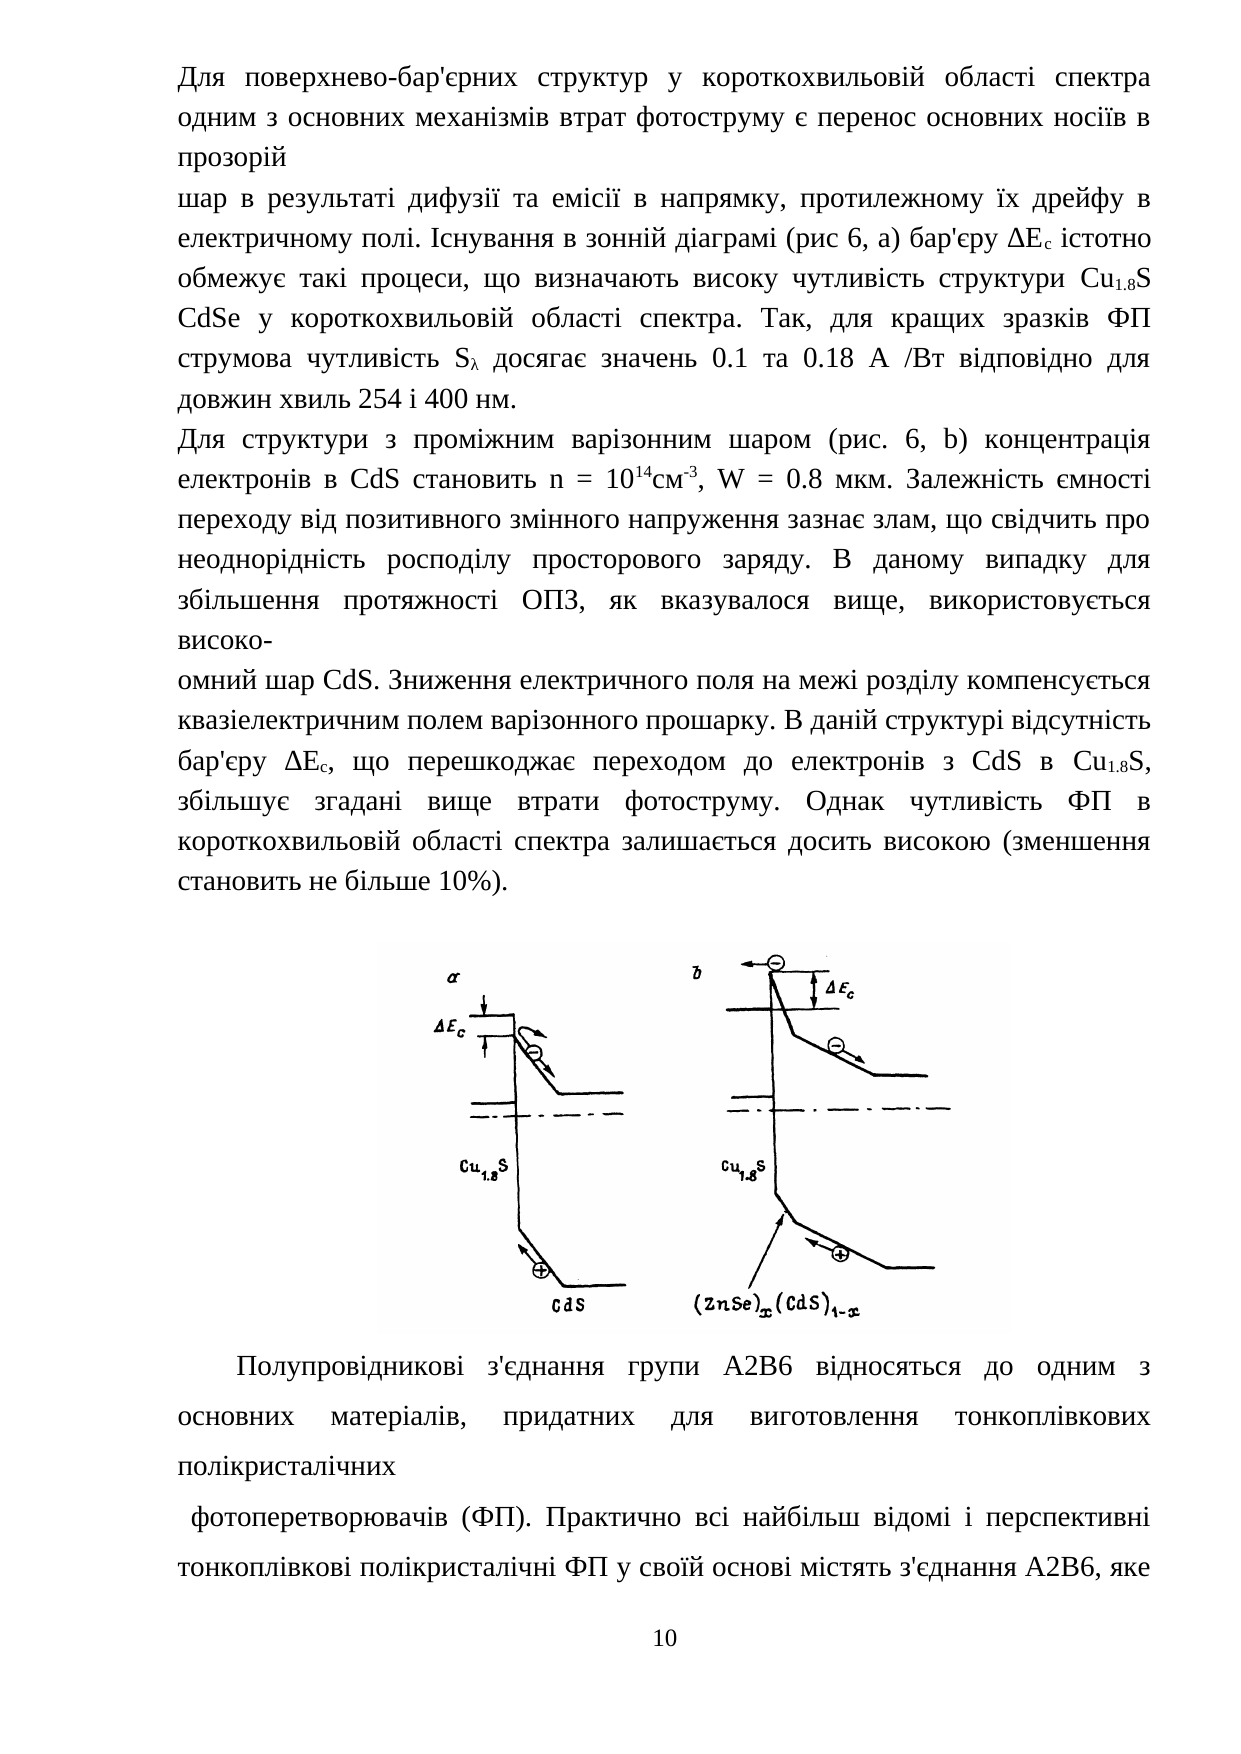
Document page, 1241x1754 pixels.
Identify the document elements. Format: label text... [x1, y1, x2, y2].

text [177, 1499, 1152, 1583]
text омний шар CdS. Зниження електричного поля на межі розділу компенсується квазіелектричним полем варізонного прошарку. В даній структурі відсутність бар'єру ∆Ес, що перешкоджає переходом до електронів з CdS в Cu1.8S, збільшує згадані вище втрати фотоструму. Однак чутливість ФП в короткохвильовій області спектра залишається досить високою (зменшення становить не більше 10%). [177, 662, 1152, 897]
text Для поверхнево-бар'єрних структур у короткохвильовій області спектра одним з основних механізмів втрат фотоструму є перенос основних носіїв в прозорій [177, 59, 1152, 173]
text Полупровідникові з'єднання групи А2В6 відносяться до одним з основних матеріалів, придатних для виготовлення тонкоплівкових полікристалічних [177, 1348, 1152, 1482]
text шар в результаті дифузії та емісії в напрямку, протилежному їх дрейфу в електричному полі. Існування в зонній діаграмі (рис 6, a) бар'єру ∆Ес істотно обмежує такі процеси, що визначають високу чутливість структури Cu1.8S CdSе у короткохвильовій області спектра. Так, для кращих зразків ФП струмова чутливість Sλ досягає значень 0.1 та 0.18 A /Вт відповідно для довжин хвиль 254 і 400 нм. [177, 180, 1152, 414]
text Для структури з проміжним варізонним шаром (рис. 6, b) концентрація електронів в CdS становить n = 1014см-3, W = 0.8 мкм. Залежність ємності переходу від позитивного змінного напруження зазнає злам, що свідчить про неоднорідність росподілу просторового заряду. В даному випадку для збільшення протяжності ОПЗ, як вказувалося вище, використовується високо- [177, 421, 1152, 656]
